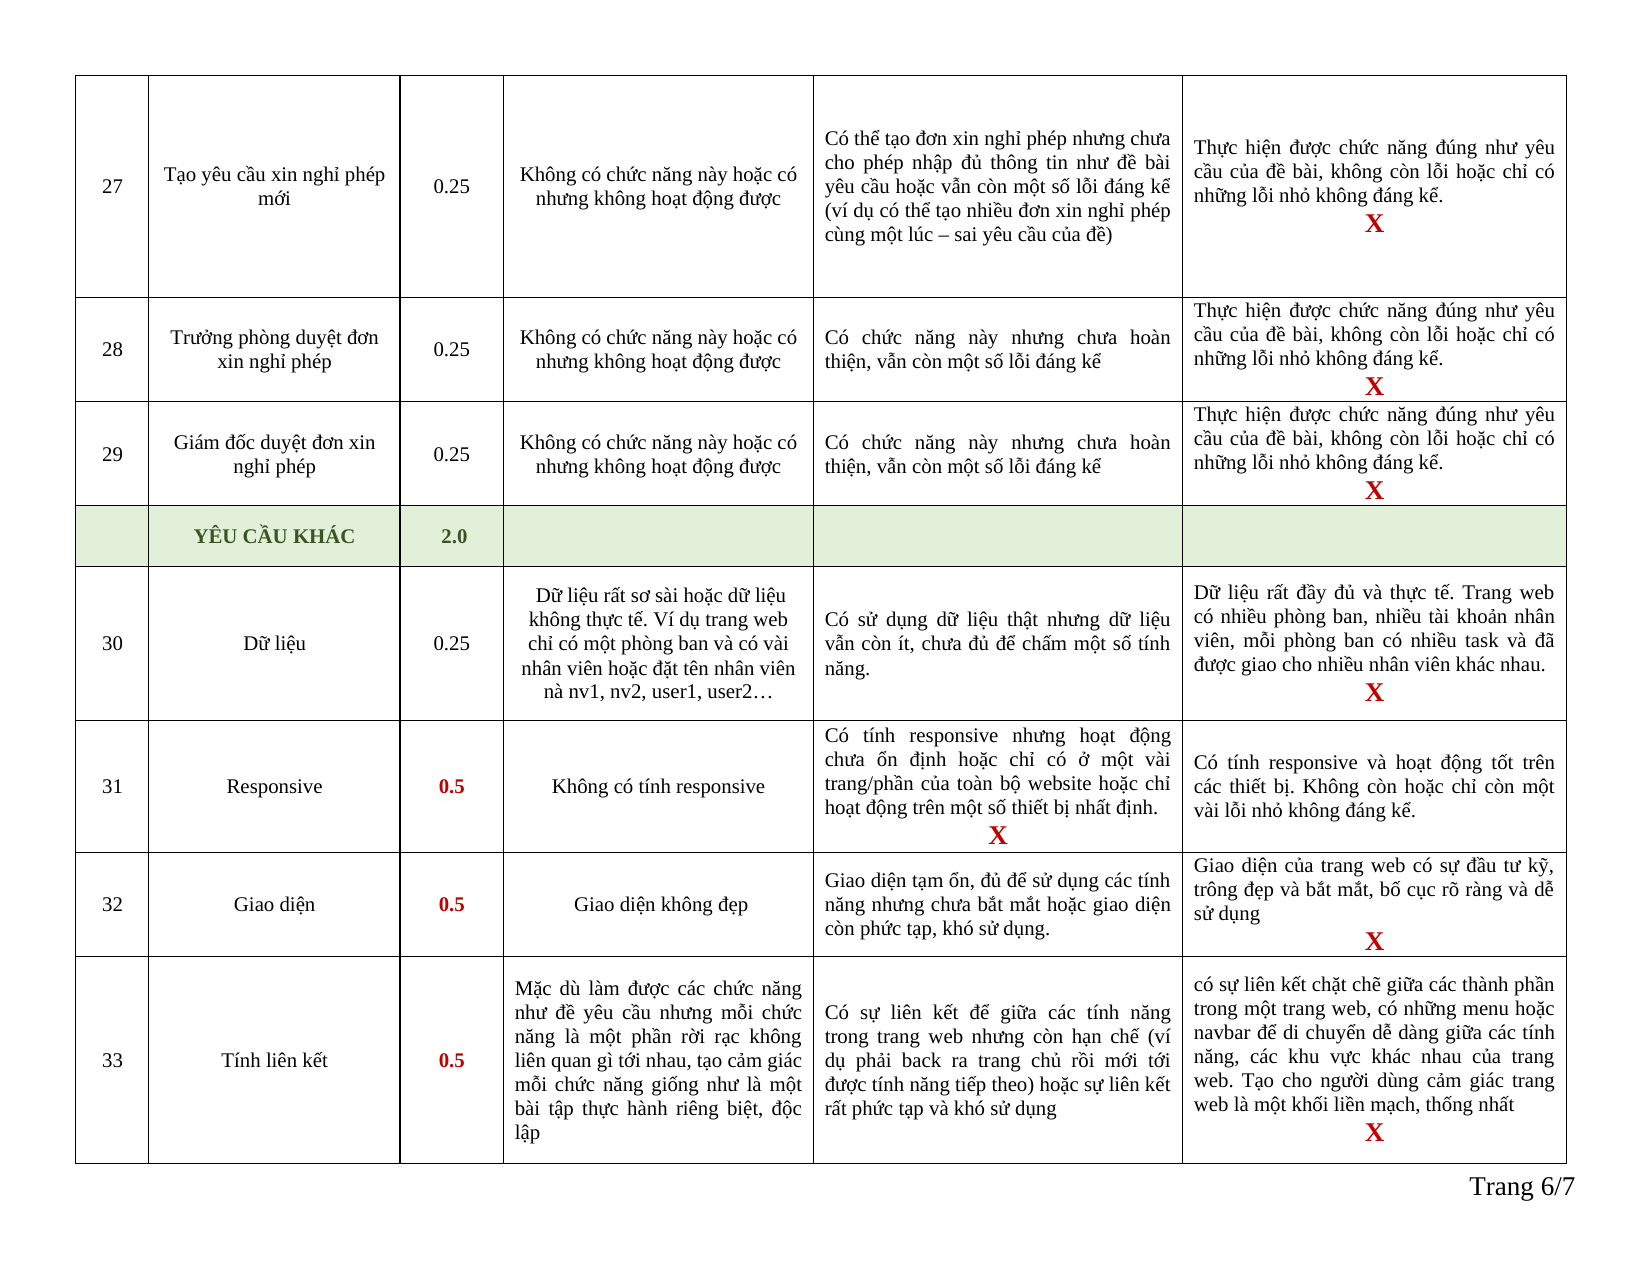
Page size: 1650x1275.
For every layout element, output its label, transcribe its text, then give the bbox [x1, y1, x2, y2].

table_cell Dữ liệu [149, 567, 399, 720]
table_cell 0.25 [401, 567, 503, 720]
table_cell 0.5 [401, 853, 503, 956]
table_cell 0.25 [401, 402, 503, 505]
table_cell Giao diện của trang web có sự đầu tư kỹ, trông đẹp và bắt mắt, bố cục rõ ràng và dễ sử dụng X [1183, 853, 1566, 956]
table_cell Responsive [149, 721, 399, 852]
table_cell [504, 506, 813, 566]
table_cell Có tính responsive nhưng hoạt động chưa ổn định hoặc chỉ có ở một vài trang/phần của toàn bộ website hoặc chỉ hoạt động trên một số thiết bị nhất định. X [814, 721, 1182, 852]
table_cell Thực hiện được chức năng đúng như yêu cầu của đề bài, không còn lỗi hoặc chỉ có những lỗi nhỏ không đáng kể. X [1183, 402, 1566, 505]
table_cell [1183, 76, 1566, 297]
table_cell Có sự liên kết để giữa các tính năng trong trang web nhưng còn hạn chế (ví dụ phải back ra trang chủ rồi mới tới được tính năng tiếp theo) hoặc sự liên kết rất phức tạp và khó sử dụng [814, 957, 1182, 1163]
table_cell 0.25 [401, 76, 503, 297]
table_cell Có chức năng này nhưng chưa hoàn thiện, vẫn còn một số lỗi đáng kể [814, 402, 1182, 505]
table_cell Tạo yêu cầu xin nghỉ phép mới [149, 76, 399, 297]
table_cell có sự liên kết chặt chẽ giữa các thành phần trong một trang web, có những menu hoặc navbar để di chuyển dễ dàng giữa các tính năng, các khu vực khác nhau của trang web. Tạo cho người dùng cảm giác trang web là một khối liền mạch, thống nhất X [1183, 957, 1566, 1163]
table_cell 31 [76, 721, 148, 852]
table_cell [76, 506, 148, 566]
table_cell 30 [76, 567, 148, 720]
table_cell Giao diện [149, 853, 399, 956]
table_cell Không có chức năng này hoặc có nhưng không hoạt động được [504, 298, 813, 401]
table_cell Giám đốc duyệt đơn xin nghỉ phép [149, 402, 399, 505]
table_cell 0.5 [401, 957, 503, 1163]
table_cell Giao diện tạm ổn, đủ để sử dụng các tính năng nhưng chưa bắt mắt hoặc giao diện còn phức tạp, khó sử dụng. [814, 853, 1182, 956]
table_cell Có sử dụng dữ liệu thật nhưng dữ liệu vẫn còn ít, chưa đủ để chấm một số tính năng. [814, 567, 1182, 720]
table_cell Dữ liệu rất sơ sài hoặc dữ liệu không thực tế. Ví dụ trang web chỉ có một phòng ban và có vài nhân viên hoặc đặt tên nhân viên nà nv1, nv2, user1, user2… [504, 567, 813, 720]
table_cell Thực hiện được chức năng đúng như yêu cầu của đề bài, không còn lỗi hoặc chỉ có những lỗi nhỏ không đáng kể. X [1183, 298, 1566, 401]
table_cell 29 [76, 402, 148, 505]
table_cell 33 [76, 957, 148, 1163]
table_cell 27 [76, 76, 148, 297]
table_cell Có thể tạo đơn xin nghỉ phép nhưng chưa cho phép nhập đủ thông tin như đề bài yêu cầu hoặc vẫn còn một số lỗi đáng kể (ví dụ có thể tạo nhiều đơn xin nghỉ phép cùng một lúc – sai yêu cầu của đề) [814, 76, 1182, 297]
table_cell [1183, 506, 1566, 566]
table_cell Tính liên kết [149, 957, 399, 1163]
table_cell 2.0 [401, 506, 503, 566]
table_cell Có tính responsive và hoạt động tốt trên các thiết bị. Không còn hoặc chỉ còn một vài lỗi nhỏ không đáng kể. [1183, 721, 1566, 852]
table_cell YÊU CẦU KHÁC [149, 506, 399, 566]
table_cell Giao diện không đẹp [504, 853, 813, 956]
table_cell [814, 506, 1182, 566]
table_cell 0.25 [401, 298, 503, 401]
table_cell 0.5 [401, 721, 503, 852]
table_cell Có chức năng này nhưng chưa hoàn thiện, vẫn còn một số lỗi đáng kể [814, 298, 1182, 401]
table_cell 28 [76, 298, 148, 401]
table_cell Mặc dù làm được các chức năng như đề yêu cầu nhưng mỗi chức năng là một phần rời rạc không liên quan gì tới nhau, tạo cảm giác mỗi chức năng giống như là một bài tập thực hành riêng biệt, độc lập [504, 957, 813, 1163]
table_cell Trưởng phòng duyệt đơn xin nghỉ phép [149, 298, 399, 401]
table_cell Không có chức năng này hoặc có nhưng không hoạt động được [504, 402, 813, 505]
table_cell Dữ liệu rất đầy đủ và thực tế. Trang web có nhiều phòng ban, nhiều tài khoản nhân viên, mỗi phòng ban có nhiều task và đã được giao cho nhiều nhân viên khác nhau. X [1183, 567, 1566, 720]
table_cell 32 [76, 853, 148, 956]
table_cell Không có chức năng này hoặc có nhưng không hoạt động được [504, 76, 813, 297]
table_cell Không có tính responsive [504, 721, 813, 852]
